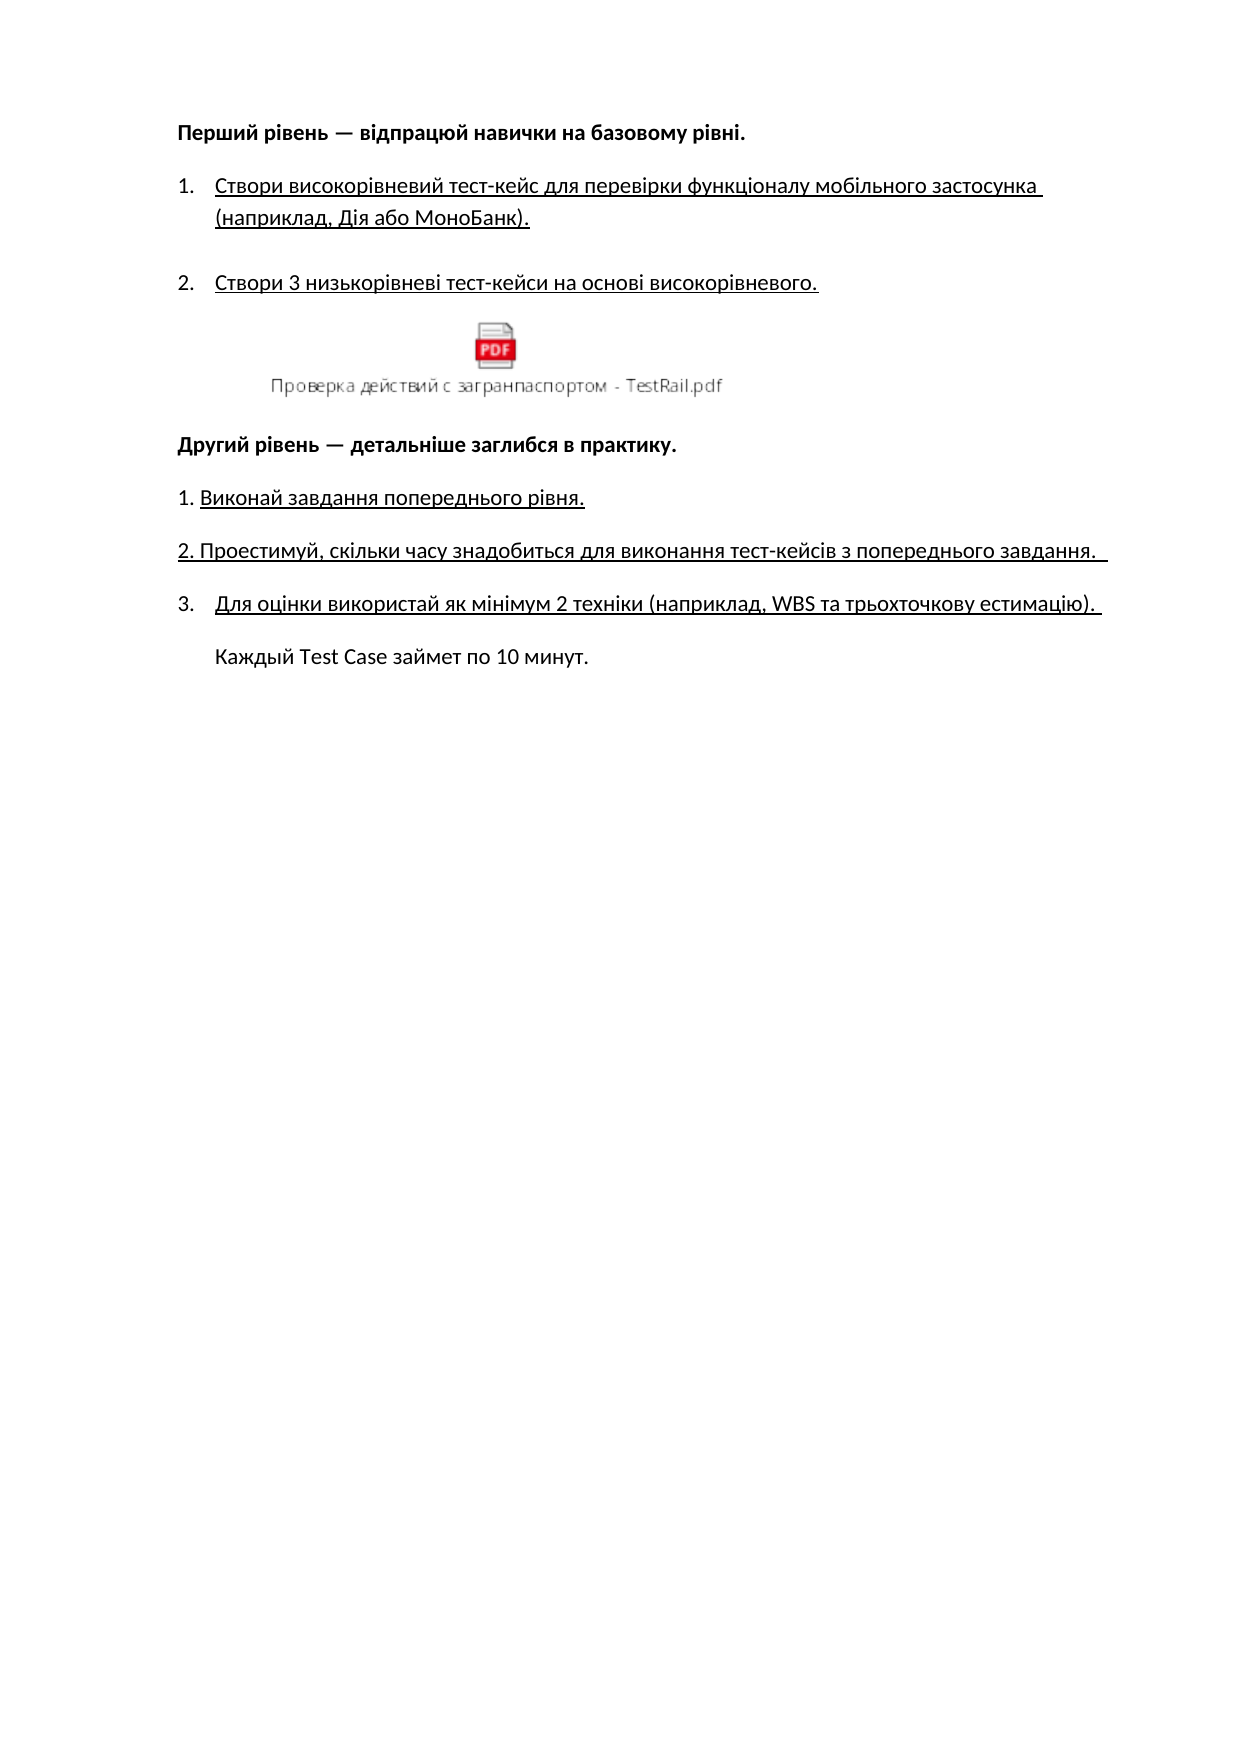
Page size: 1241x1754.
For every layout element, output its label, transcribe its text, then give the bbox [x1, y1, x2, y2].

text Каждый Тest Case займет по 10 минут. [215, 642, 1152, 670]
list Створи високорівневий тест-кейс для перевірки функціоналу мобільного застосунка (наприклад, Дія або МоноБанк). [177, 171, 1152, 231]
text Другий рівень — детальніше заглибся в практику. [177, 430, 1152, 458]
list Створи 3 низькорівневі тест-кейси на основі високорівневого. [177, 268, 1152, 296]
text Перший рівень — відпрацюй навички на базовому рівні. [177, 118, 1152, 146]
text 1. Виконай завдання попереднього рівня. [177, 483, 1152, 511]
text 2. Проестимуй, скільки часу знадобиться для виконання тест-кейсів з попереднього завдання. [177, 536, 1152, 564]
list Для оцінки використай як мінімум 2 техніки (наприклад, WBS та трьохточкову естимацію). [177, 589, 1152, 617]
